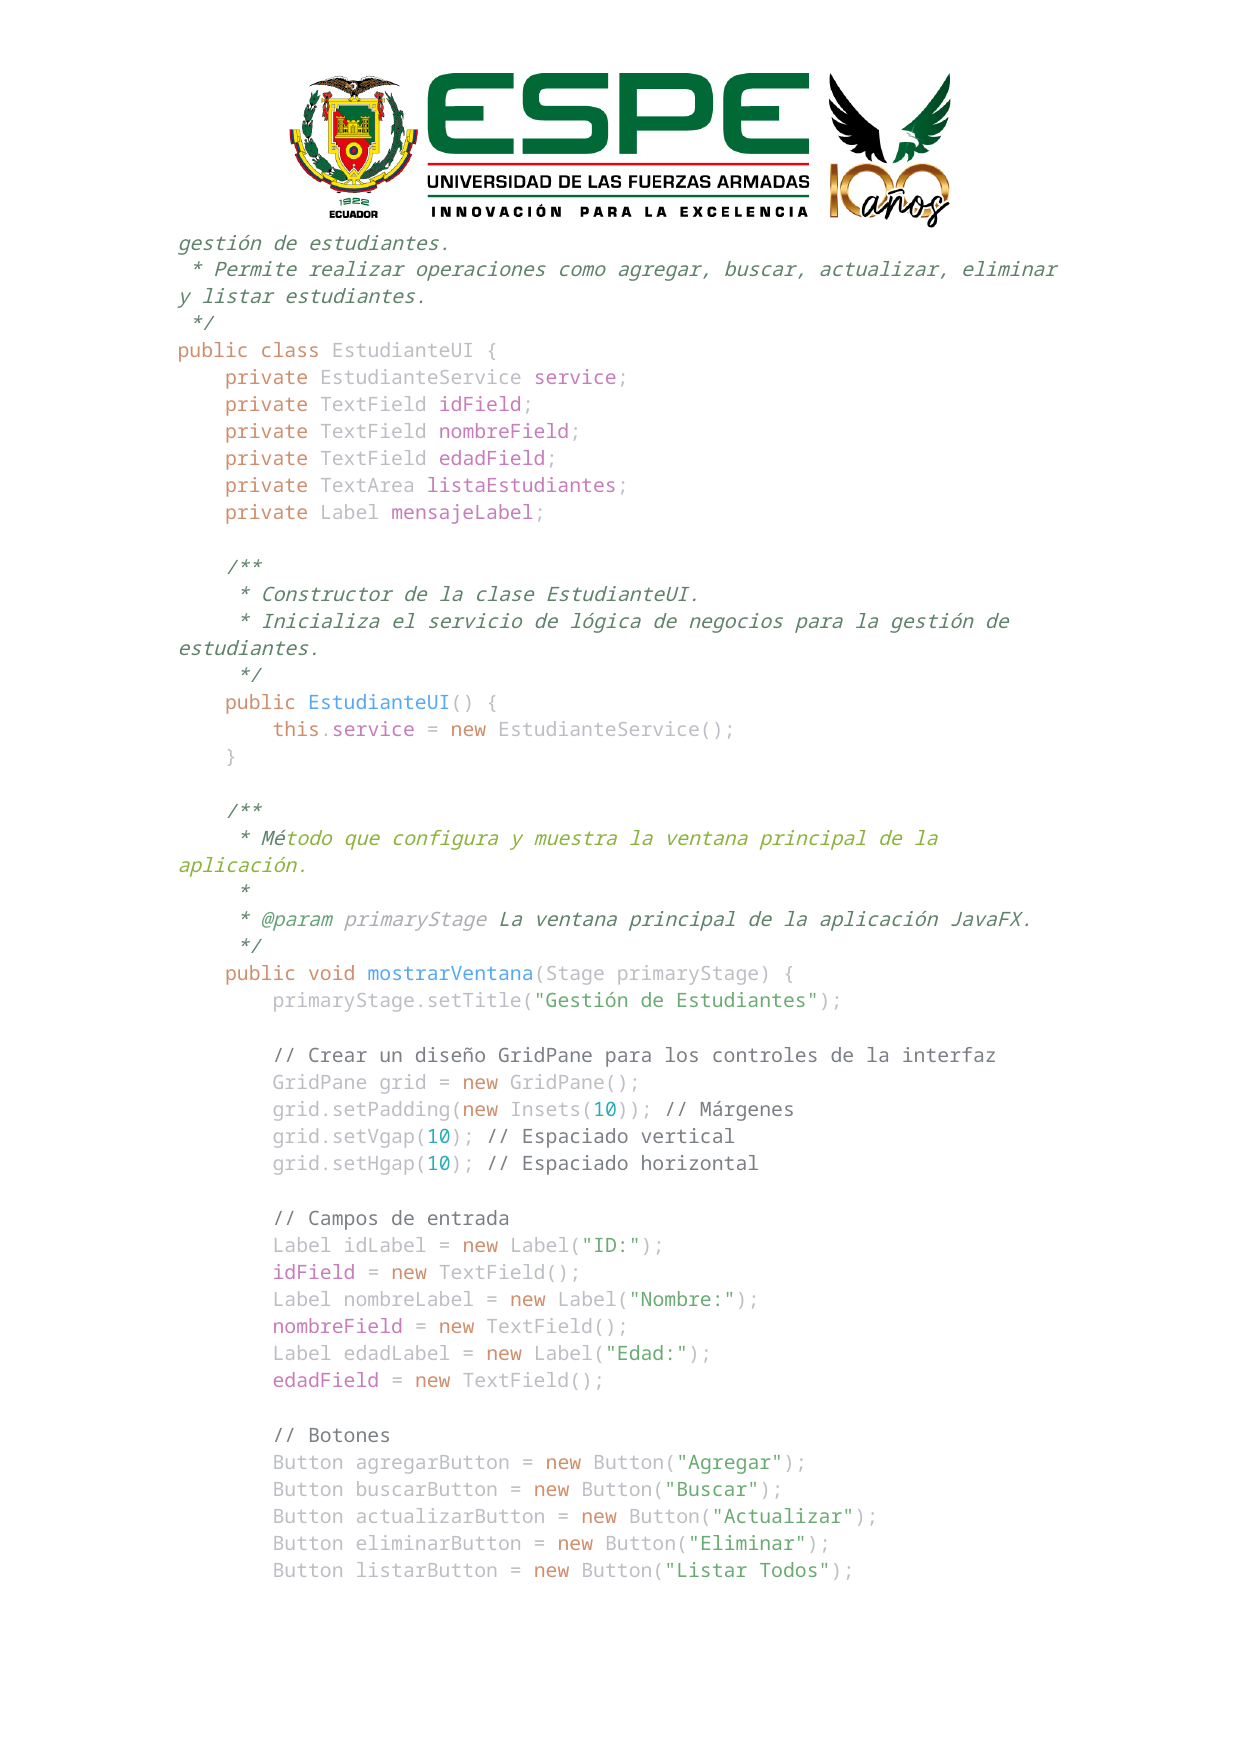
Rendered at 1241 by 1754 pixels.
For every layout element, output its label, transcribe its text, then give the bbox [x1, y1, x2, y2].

picture [289, 73, 951, 229]
